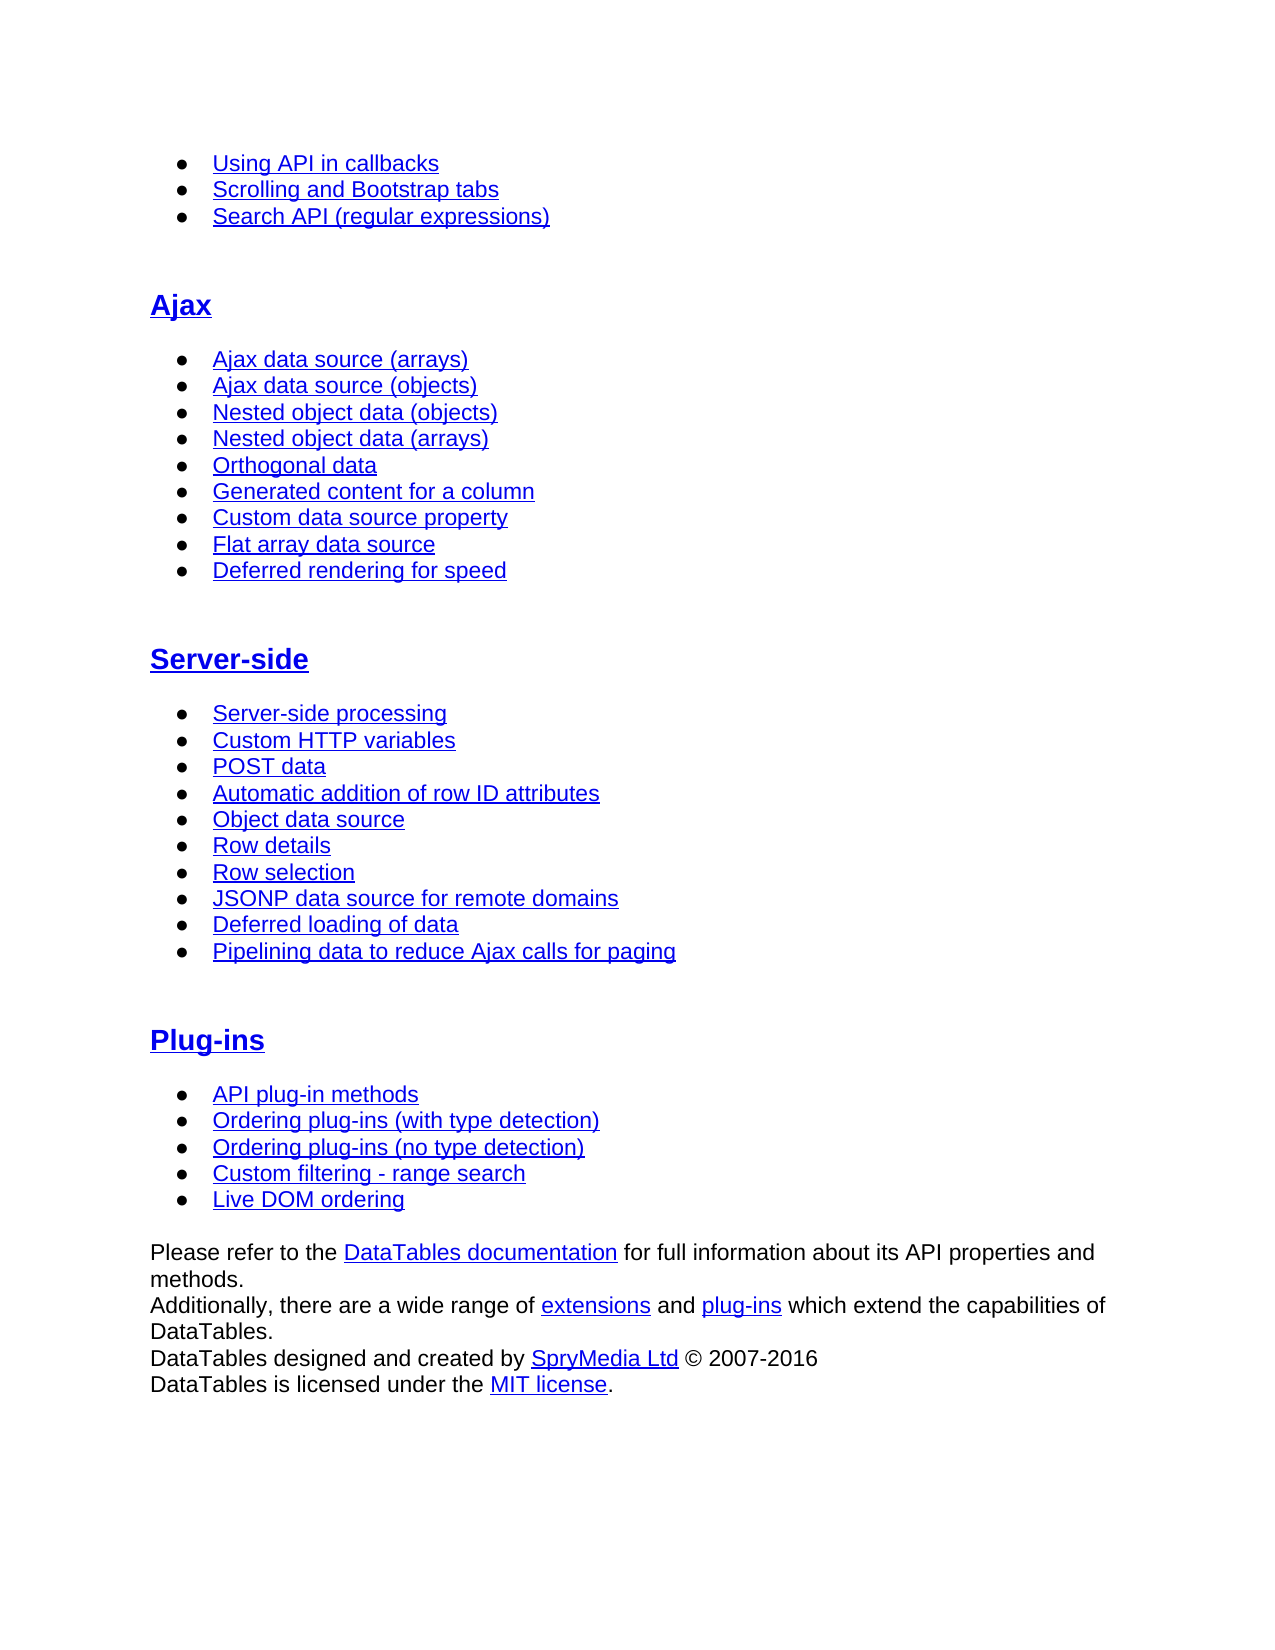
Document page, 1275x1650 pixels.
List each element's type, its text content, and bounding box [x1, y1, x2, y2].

text Ajax [150, 288, 1125, 321]
list Nested object data (arrays) [175, 425, 1125, 452]
list Automatic addition of row ID attributes [175, 779, 1125, 806]
list Deferred loading of data [175, 911, 1125, 938]
list Live DOM ordering [175, 1186, 1125, 1213]
text Server-side [150, 642, 1125, 675]
list Ordering plug-ins (with type detection) [175, 1107, 1125, 1134]
list Object data source [175, 806, 1125, 832]
list Row selection [175, 858, 1125, 885]
text DataTables is licensed under the MIT license. [150, 1371, 1125, 1397]
list Custom data source property [175, 504, 1125, 531]
list JSONP data source for remote domains [175, 885, 1125, 911]
list Generated content for a column [175, 478, 1125, 504]
text Please refer to the DataTables documentation for full information about its API properties and methods. [150, 1239, 1125, 1292]
list Ajax data source (arrays) [175, 346, 1125, 372]
text Plug-ins [150, 1022, 1125, 1056]
list Deferred rendering for speed [175, 557, 1125, 583]
list Server-side processing [175, 700, 1125, 727]
list Scrolling and Bootstrap tabs [175, 176, 1125, 203]
text DataTables designed and created by SpryMedia Ltd © 2007-2016 [150, 1344, 1125, 1371]
list POST data [175, 753, 1125, 779]
list Custom HTTP variables [175, 727, 1125, 753]
list Pipelining data to reduce Ajax calls for paging [175, 938, 1125, 964]
list Nested object data (objects) [175, 399, 1125, 425]
text Additionally, there are a wide range of extensions and plug-ins which extend the capabilities of DataTables. [150, 1292, 1125, 1344]
list Using API in callbacks [175, 150, 1125, 176]
list Search API (regular expressions) [175, 203, 1125, 229]
list API plug-in methods [175, 1081, 1125, 1107]
list Orthogonal data [175, 452, 1125, 478]
list Ajax data source (objects) [175, 372, 1125, 399]
list Flat array data source [175, 531, 1125, 557]
list Ordering plug-ins (no type detection) [175, 1134, 1125, 1160]
list Row details [175, 832, 1125, 858]
list Custom filtering - range search [175, 1160, 1125, 1186]
